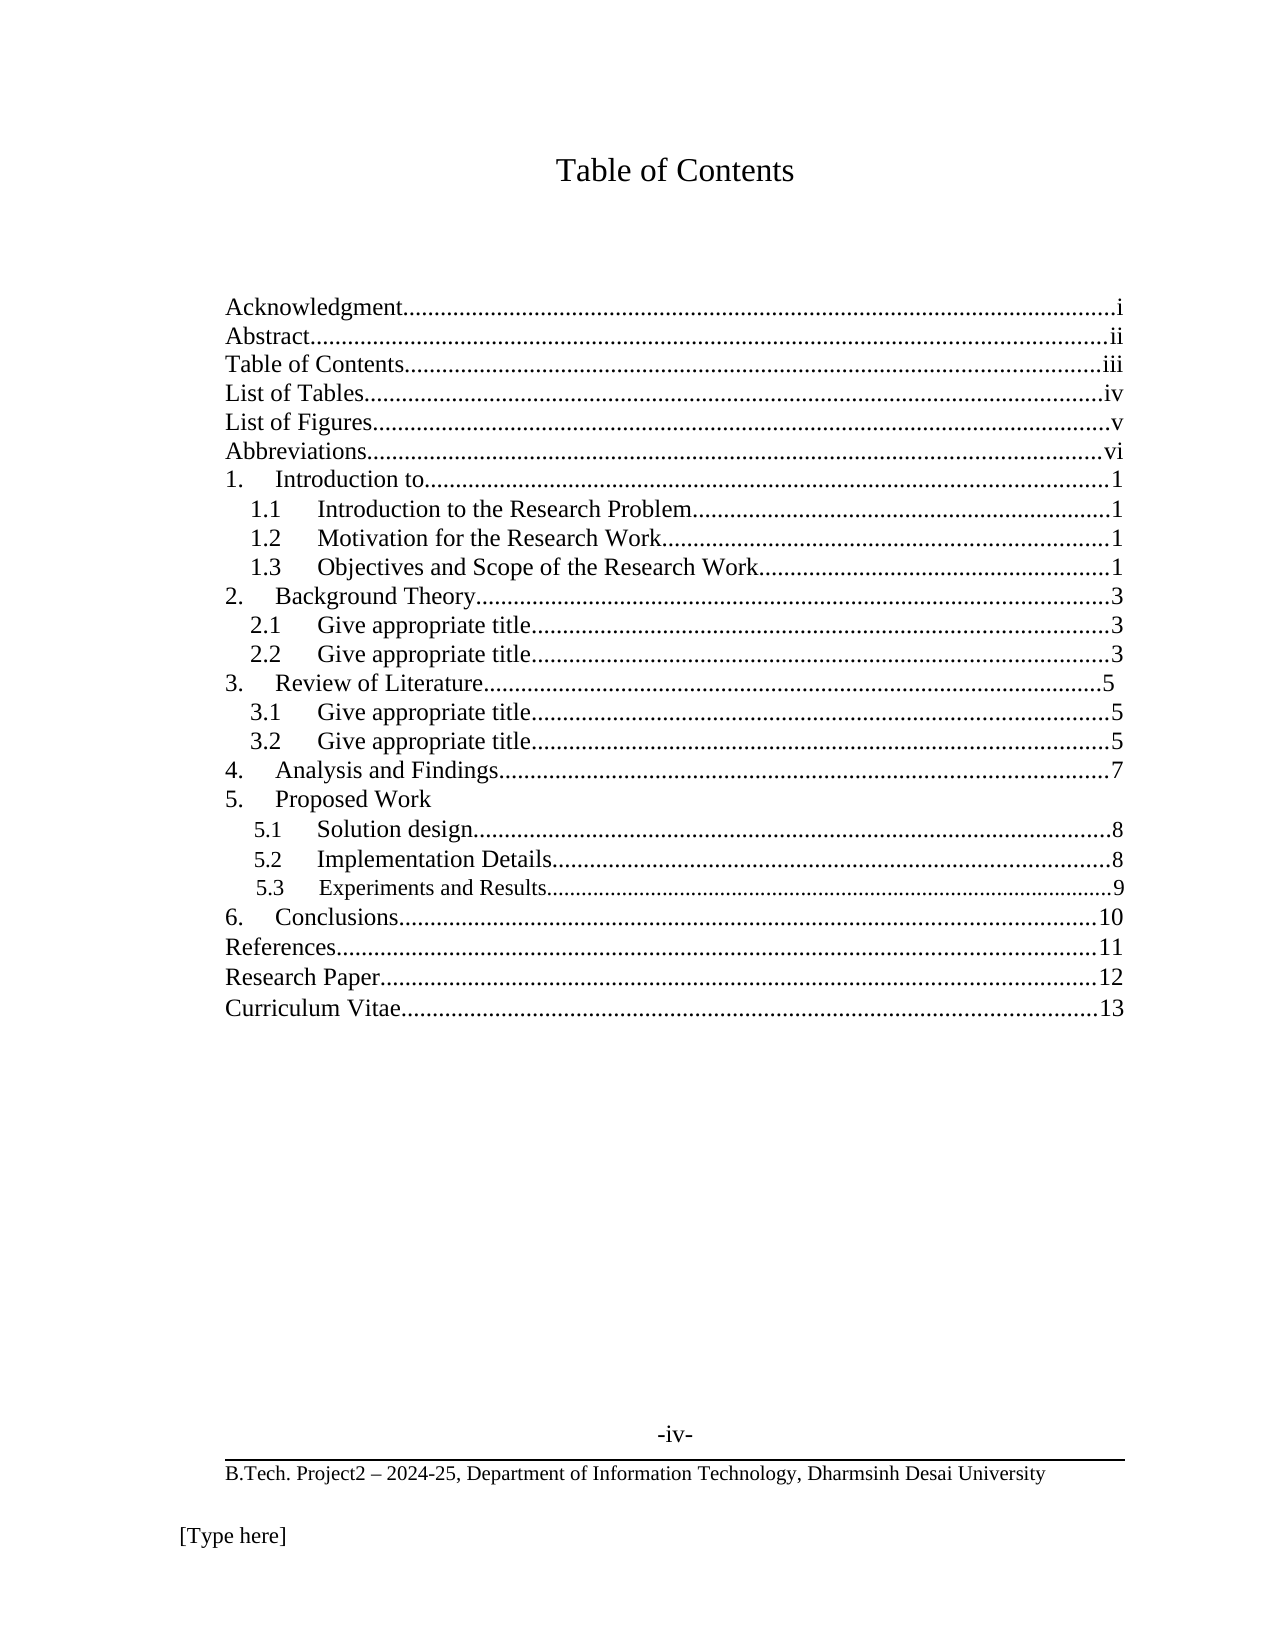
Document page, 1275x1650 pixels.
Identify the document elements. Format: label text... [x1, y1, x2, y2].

subtitle Table of Contents [298, 150, 1052, 188]
text -iv- [298, 1419, 1052, 1448]
text B.Tech. Project2 – 2024-25, Department of Information Technology, Dharmsinh Desai University [225, 1448, 1150, 1485]
